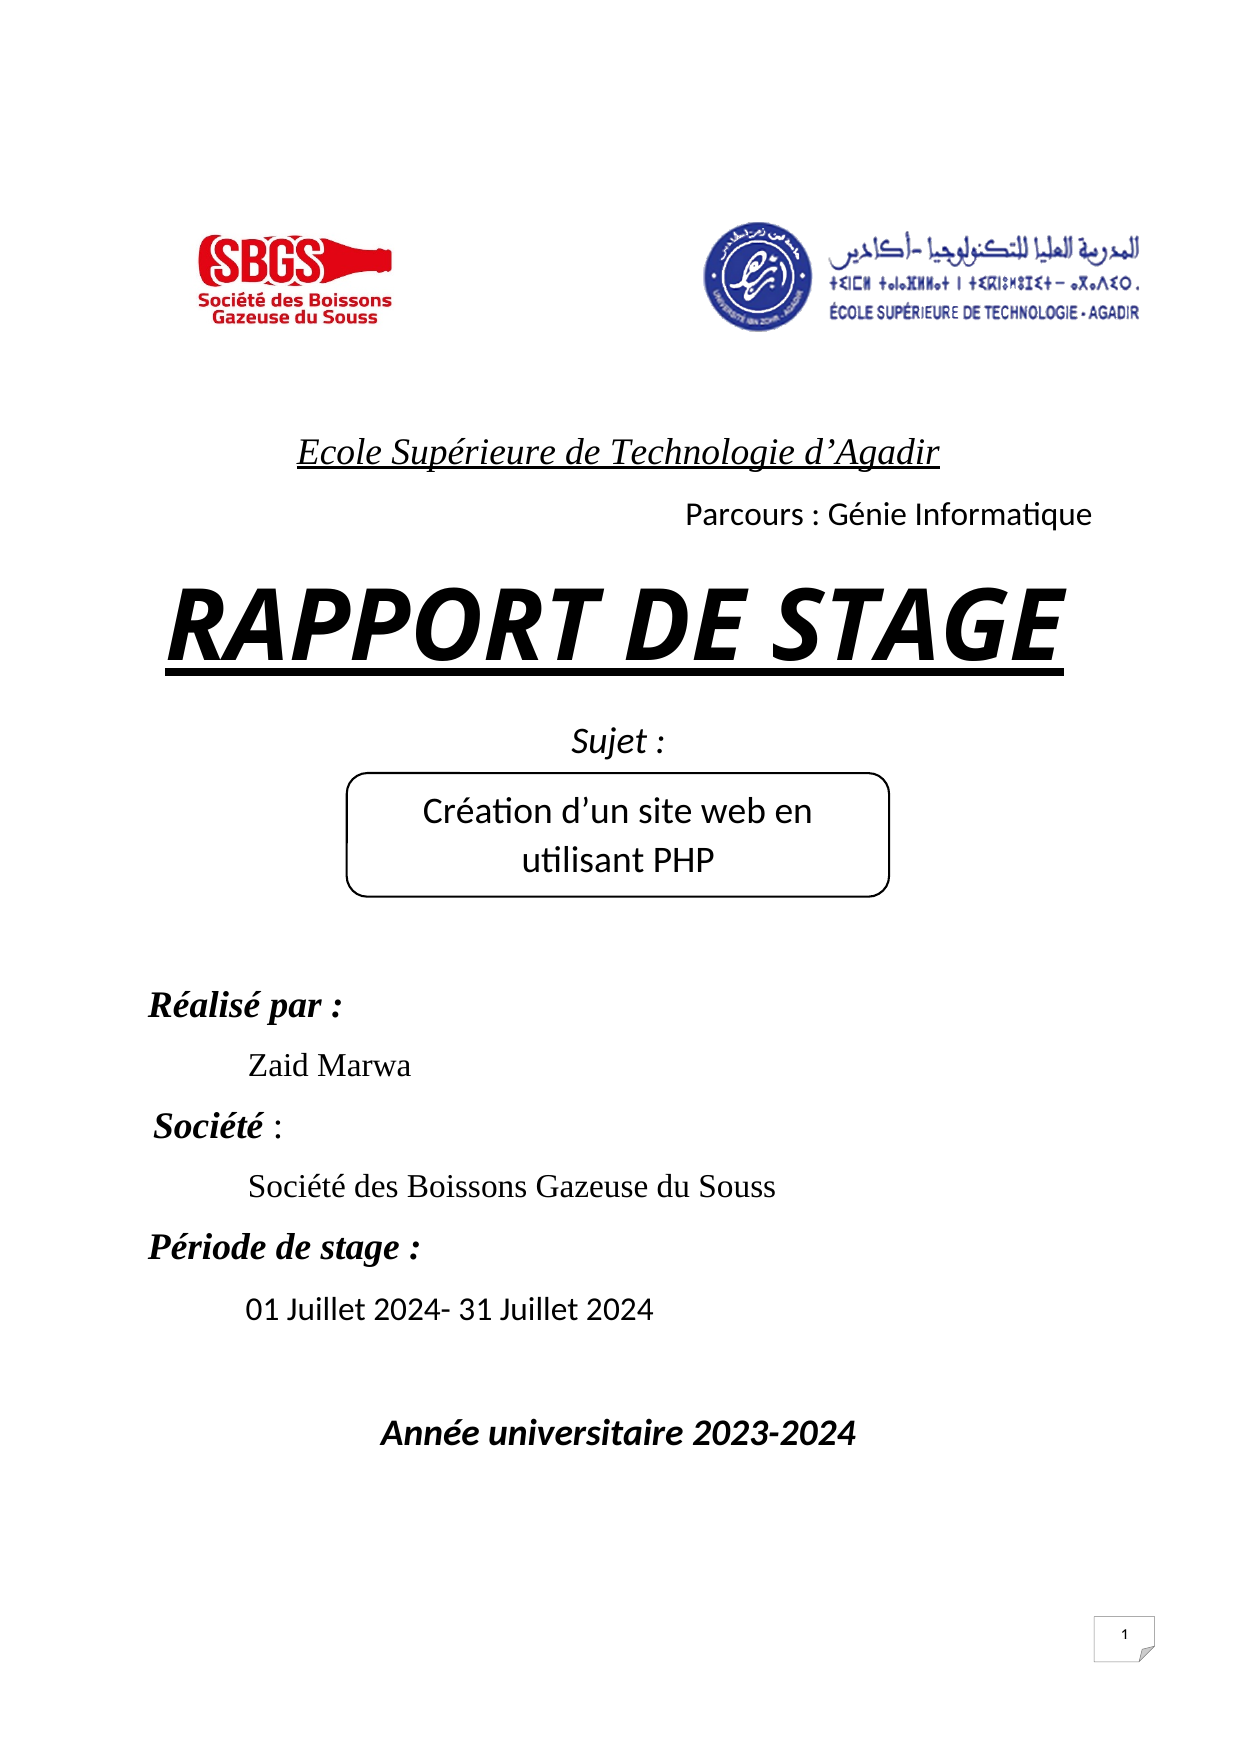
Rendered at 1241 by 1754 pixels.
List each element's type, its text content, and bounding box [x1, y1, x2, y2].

text Réalisé par : [148, 982, 1093, 1025]
text Sujet : [148, 717, 1093, 763]
picture [695, 213, 1139, 335]
text Zaid Marwa [148, 1045, 1093, 1083]
text Société des Boissons Gazeuse du Souss [148, 1166, 1093, 1205]
text Parcours : Génie Informatique [148, 493, 1093, 533]
text RAPPORT DE STAGE [148, 554, 1093, 690]
picture [147, 147, 442, 411]
text Société : [148, 1103, 1093, 1146]
text Année universitaire 2023-2024 [148, 1409, 1093, 1455]
text 01 Juillet 2024- 31 Juillet 2024 [148, 1288, 1093, 1328]
text Ecole Supérieure de Technologie d’Agadir [148, 429, 1093, 472]
text Période de stage : [148, 1224, 1093, 1268]
